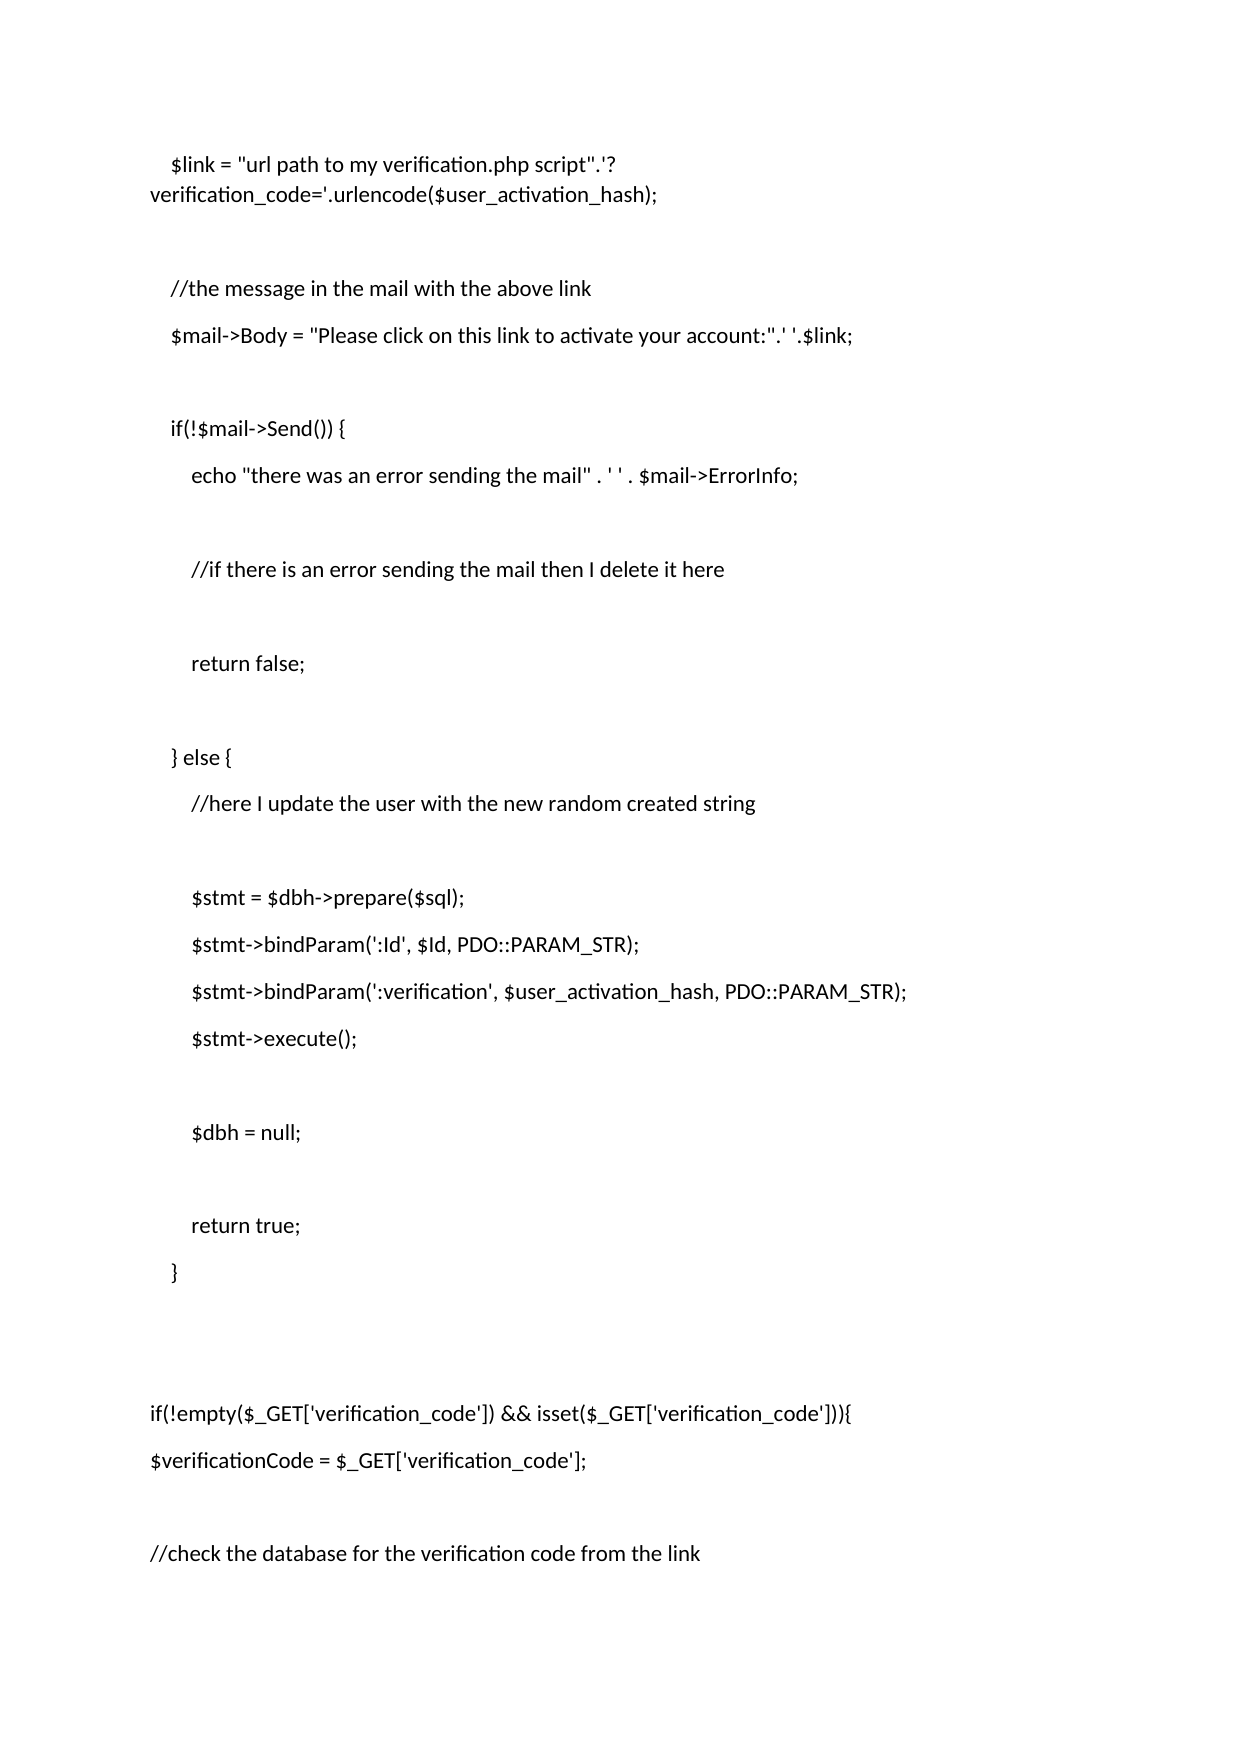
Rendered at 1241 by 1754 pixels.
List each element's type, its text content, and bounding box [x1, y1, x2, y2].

text return true; [150, 1211, 1090, 1239]
text } else { [150, 743, 1090, 771]
text $stmt->execute(); [150, 1024, 1090, 1052]
text echo "there was an error sending the mail" . ' ' . $mail->ErrorInfo; [150, 461, 1090, 489]
text $link = "url path to my verification.php script".'?verification_code='.urlencode($user_activation_hash); [150, 150, 1090, 208]
text $mail->Body = "Please click on this link to activate your account:".' '.$link; [150, 321, 1090, 349]
text //the message in the mail with the above link [150, 274, 1090, 302]
text $verificationCode = $_GET['verification_code']; [150, 1446, 1090, 1474]
text //if there is an error sending the mail then I delete it here [150, 555, 1090, 583]
text $stmt->bindParam(':Id', $Id, PDO::PARAM_STR); [150, 930, 1090, 958]
text } [150, 1258, 1090, 1286]
text if(!$mail->Send()) { [150, 414, 1090, 443]
text //check the database for the verification code from the link [150, 1539, 1090, 1568]
text //here I update the user with the new random created string [150, 789, 1090, 818]
text $stmt = $dbh->prepare($sql); [150, 883, 1090, 911]
text $dbh = null; [150, 1118, 1090, 1146]
text $stmt->bindParam(':verification', $user_activation_hash, PDO::PARAM_STR); [150, 977, 1090, 1005]
text if(!empty($_GET['verification_code']) && isset($_GET['verification_code'])){ [150, 1399, 1090, 1427]
text return false; [150, 649, 1090, 677]
